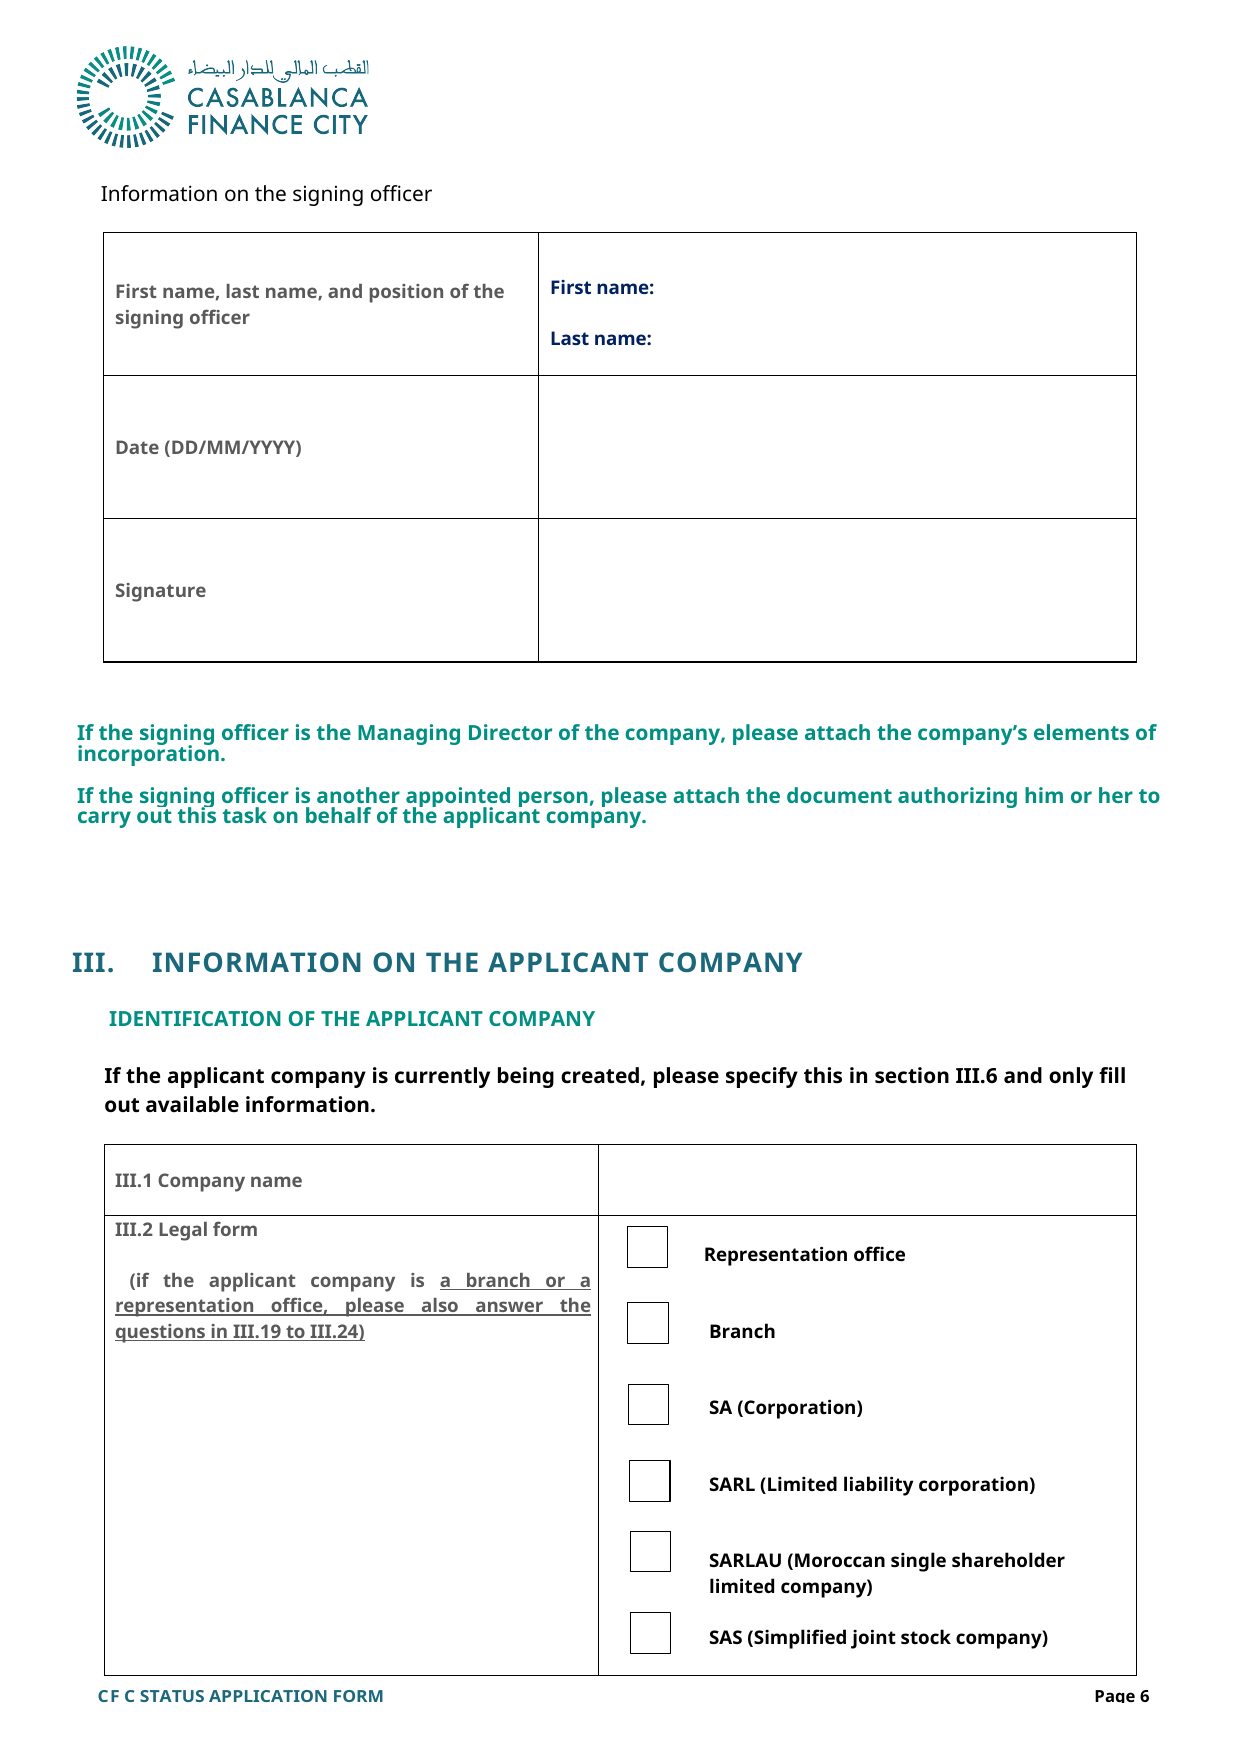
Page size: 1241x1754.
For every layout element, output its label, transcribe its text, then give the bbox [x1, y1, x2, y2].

table_header IDENTIFICATION OF THE APPLICANT COMPANY If the applicant company is currently being created, please specify this in section III.6 and only fill out available information. [104, 1005, 1136, 1144]
table_cell Date (DD/MM/YYYY) [104, 376, 538, 518]
text If the signing officer is the Managing Director of the company, please attach the company’s elements of incorporation. [226, 724, 1163, 766]
text If the signing officer is another appointed person, please attach the document authorizing him or her to carry out this task on behalf of the applicant company. [647, 786, 1163, 828]
picture [76, 46, 369, 148]
table_cell [539, 376, 1136, 518]
table_cell Signature [104, 519, 538, 661]
subtitle INFORMATION ON THE APPLICANT COMPANY [114, 943, 1163, 980]
text Information on the signing officer [77, 178, 1163, 207]
table_header First name: Last name: Position: [539, 233, 1136, 375]
table_header First name, last name, and position of the signing officer [104, 233, 538, 375]
table_cell [539, 519, 1136, 661]
table_cell III.2 Legal form (if the applicant company is a branch or a representation office, please also answer the questions in III.19 to III.24) [105, 1216, 598, 1675]
table_cell III.1 Company name [105, 1145, 598, 1214]
table_cell [599, 1145, 1136, 1214]
